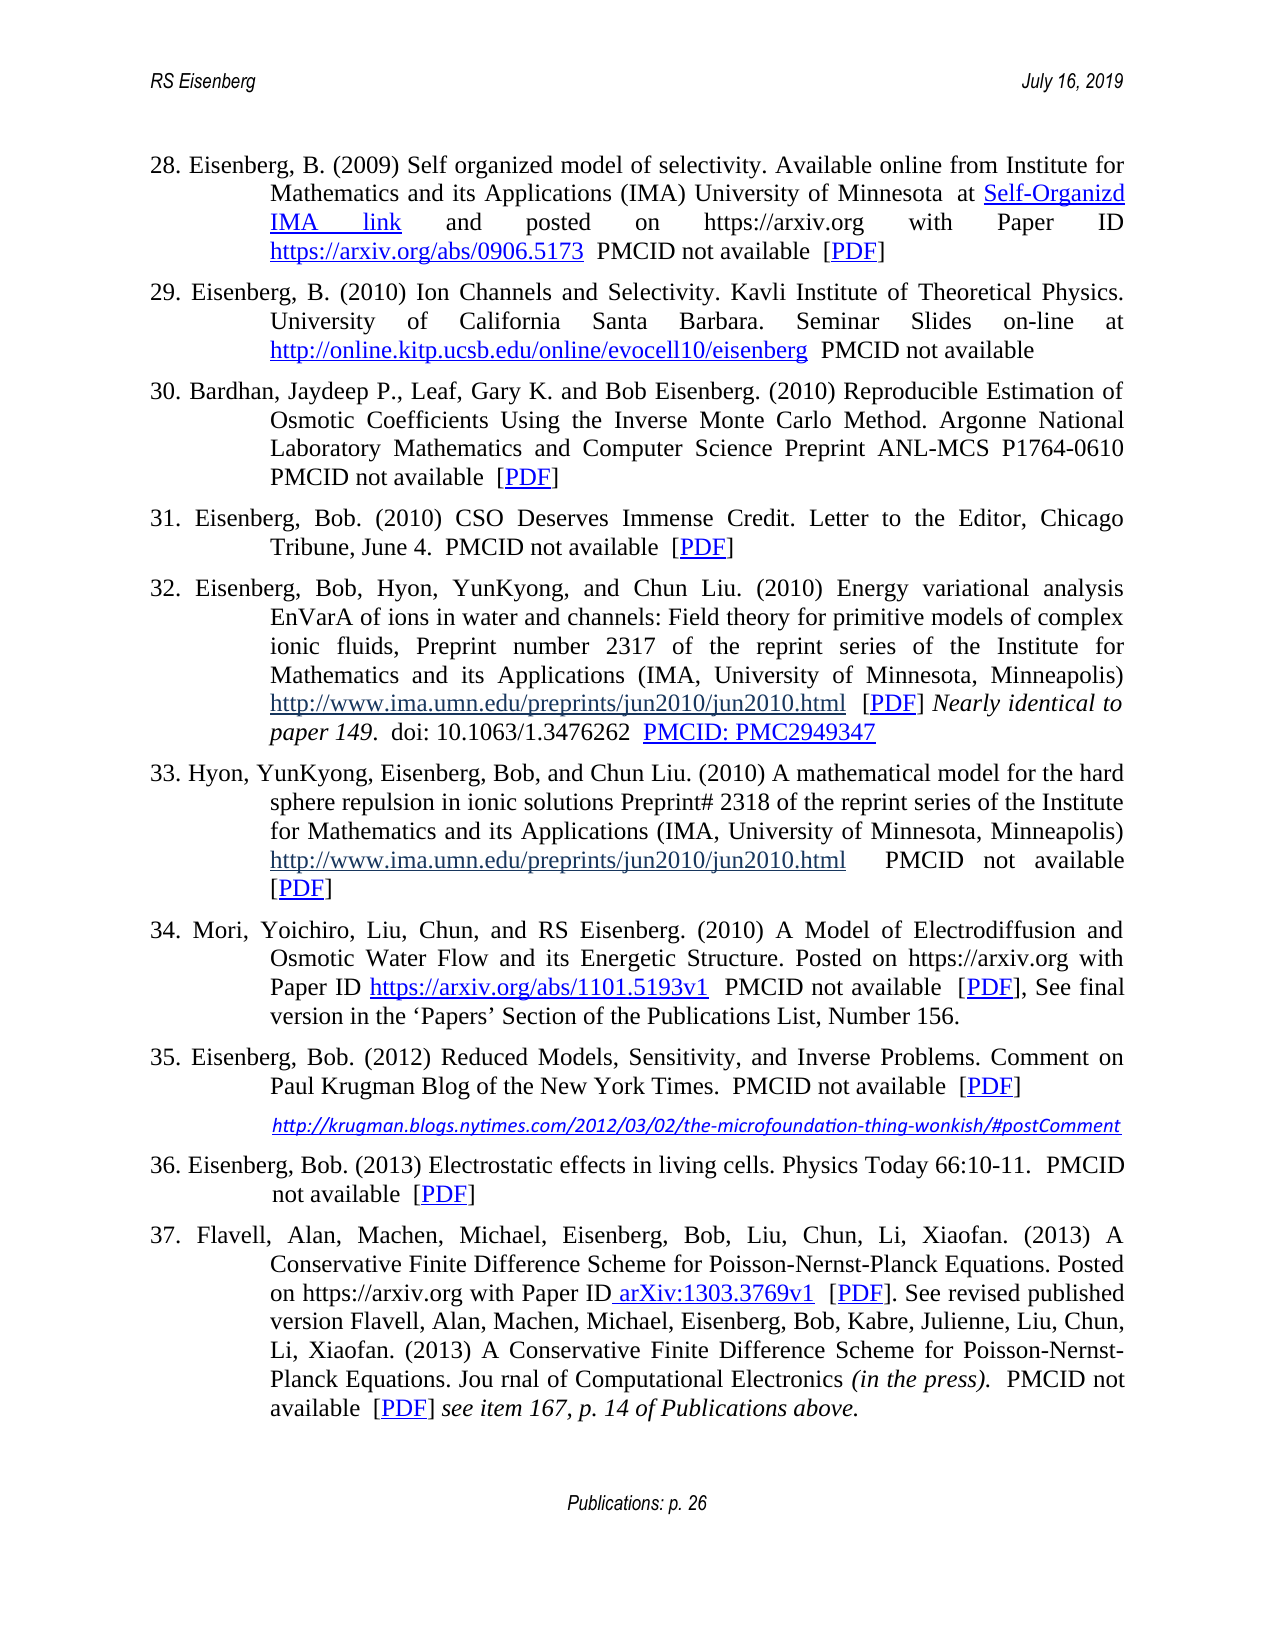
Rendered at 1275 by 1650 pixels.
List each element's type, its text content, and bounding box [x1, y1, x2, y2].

text 29. Eisenberg, B. (2010) Ion Channels and Selectivity. Kavli Institute of Theoretical Physics. University of California Santa Barbara. Seminar Slides on-line at http://online.kitp.ucsb.edu/online/evocell10/eisenberg PMCID not available [150, 277, 1125, 363]
text 28. Eisenberg, B. (2009) Self organized model of selectivity. Available online from Institute for Mathematics and its Applications (IMA) University of Minnesota at Self-Organizd IMA link and posted on https://arxiv.org with Paper ID https://arxiv.org/abs/0906.5173 PMCID not available [PDF] [150, 150, 1125, 265]
text 31. Eisenberg, Bob. (2010) CSO Deserves Immense Credit. Letter to the Editor, Chicago Tribune, June 4. PMCID not available [PDF] [150, 503, 1125, 561]
text 32. Eisenberg, Bob, Hyon, YunKyong, and Chun Liu. (2010) Energy variational analysis EnVarA of ions in water and channels: Field theory for primitive models of complex ionic fluids, Preprint number 2317 of the reprint series of the Institute for Mathematics and its Applications (IMA, University of Minnesota, Minneapolis) http://www.ima.umn.edu/preprints/jun2010/jun2010.html [PDF] Nearly identical to paper 149. doi: 10.1063/1.3476262 PMCID: PMC2949347 [150, 573, 1125, 746]
text 35. Eisenberg, Bob. (2012) Reduced Models, Sensitivity, and Inverse Problems. Comment on Paul Krugman Blog of the New York Times. PMCID not available [PDF] [150, 1042, 1125, 1100]
text 34. Mori, Yoichiro, Liu, Chun, and RS Eisenberg. (2010) A Model of Electrodiffusion and Osmotic Water Flow and its Energetic Structure. Posted on https://arxiv.org with Paper ID https://arxiv.org/abs/1101.5193v1 PMCID not available [PDF], See final version in the ‘Papers’ Section of the Publications List, Number 156. [150, 915, 1125, 1030]
text 36. Eisenberg, Bob. (2013) Electrostatic effects in living cells. Physics Today 66:10-11. PMCID not available [PDF] [150, 1150, 1125, 1208]
text 37. Flavell, Alan, Machen, Michael, Eisenberg, Bob, Liu, Chun, Li, Xiaofan. (2013) A Conservative Finite Difference Scheme for Poisson-Nernst-Planck Equations. Posted on https://arxiv.org with Paper ID arXiv:1303.3769v1 [PDF]. See revised published version Flavell, Alan, Machen, Michael, Eisenberg, Bob, Kabre, Julienne, Liu, Chun, Li, Xiaofan. (2013) A Conservative Finite Difference Scheme for Poisson-Nernst-Planck Equations. Jou rnal of Computational Electronics (in the press). PMCID not available [PDF] see item 167, p. 14 of Publications above. [150, 1220, 1125, 1421]
text 30. Bardhan, Jaydeep P., Leaf, Gary K. and Bob Eisenberg. (2010) Reproducible Estimation of Osmotic Coefficients Using the Inverse Monte Carlo Method. Argonne National Laboratory Mathematics and Computer Science Preprint ANL-MCS P1764-0610 PMCID not available [PDF] [150, 376, 1125, 491]
text 33. Hyon, YunKyong, Eisenberg, Bob, and Chun Liu. (2010) A mathematical model for the hard sphere repulsion in ionic solutions Preprint# 2318 of the reprint series of the Institute for Mathematics and its Applications (IMA, University of Minnesota, Minneapolis) http://www.ima.umn.edu/preprints/jun2010/jun2010.html PMCID not available [PDF] [150, 758, 1125, 902]
text http://krugman.blogs.nytimes.com/2012/03/02/the-microfoundation-thing-wonkish/#postComment [270, 1112, 1125, 1138]
